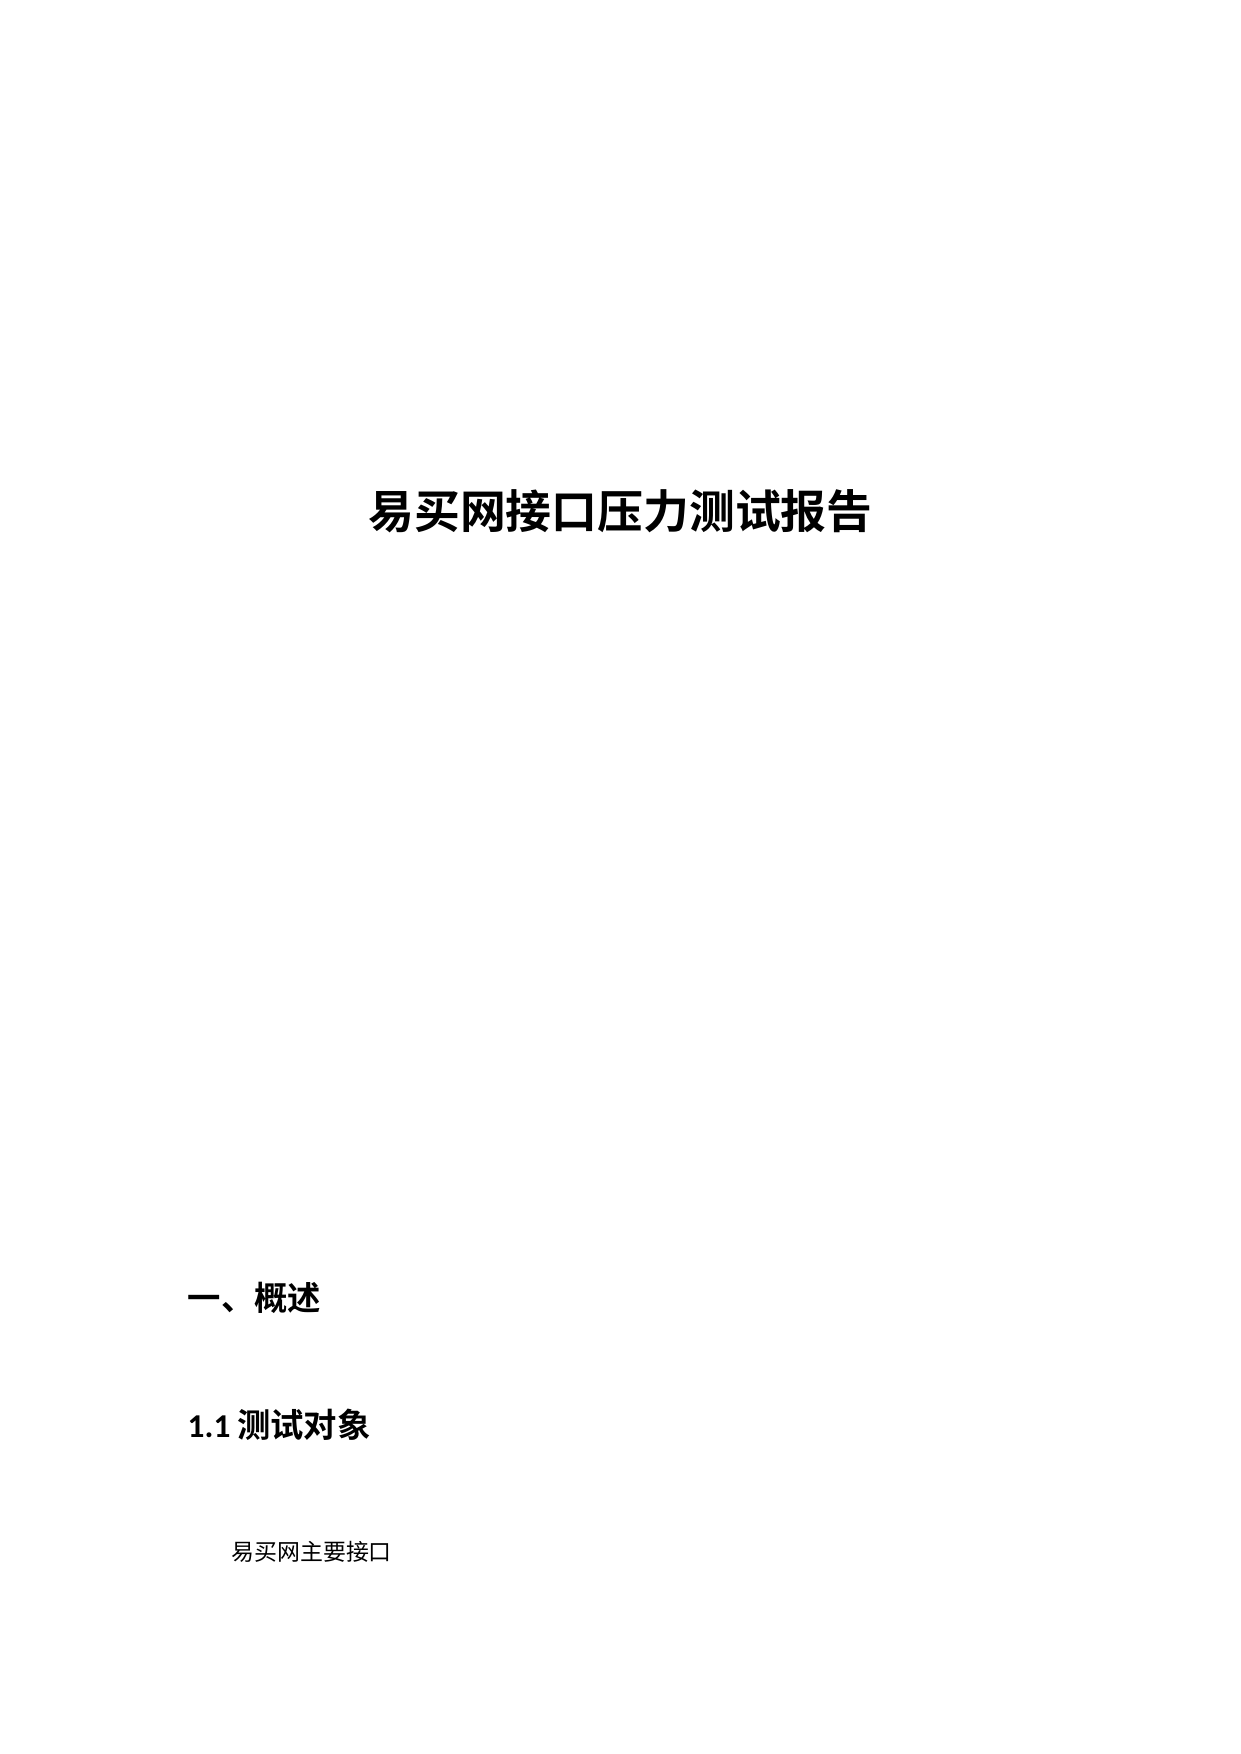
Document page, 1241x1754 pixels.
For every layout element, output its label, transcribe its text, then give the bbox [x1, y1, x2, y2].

subtitle 1.1测试对象 [187, 1391, 1053, 1456]
subtitle 一、概述 [187, 1264, 1053, 1329]
text 易买网主要接口 [187, 1518, 1053, 1583]
text 易买网接口压力测试报告 [187, 460, 1053, 558]
